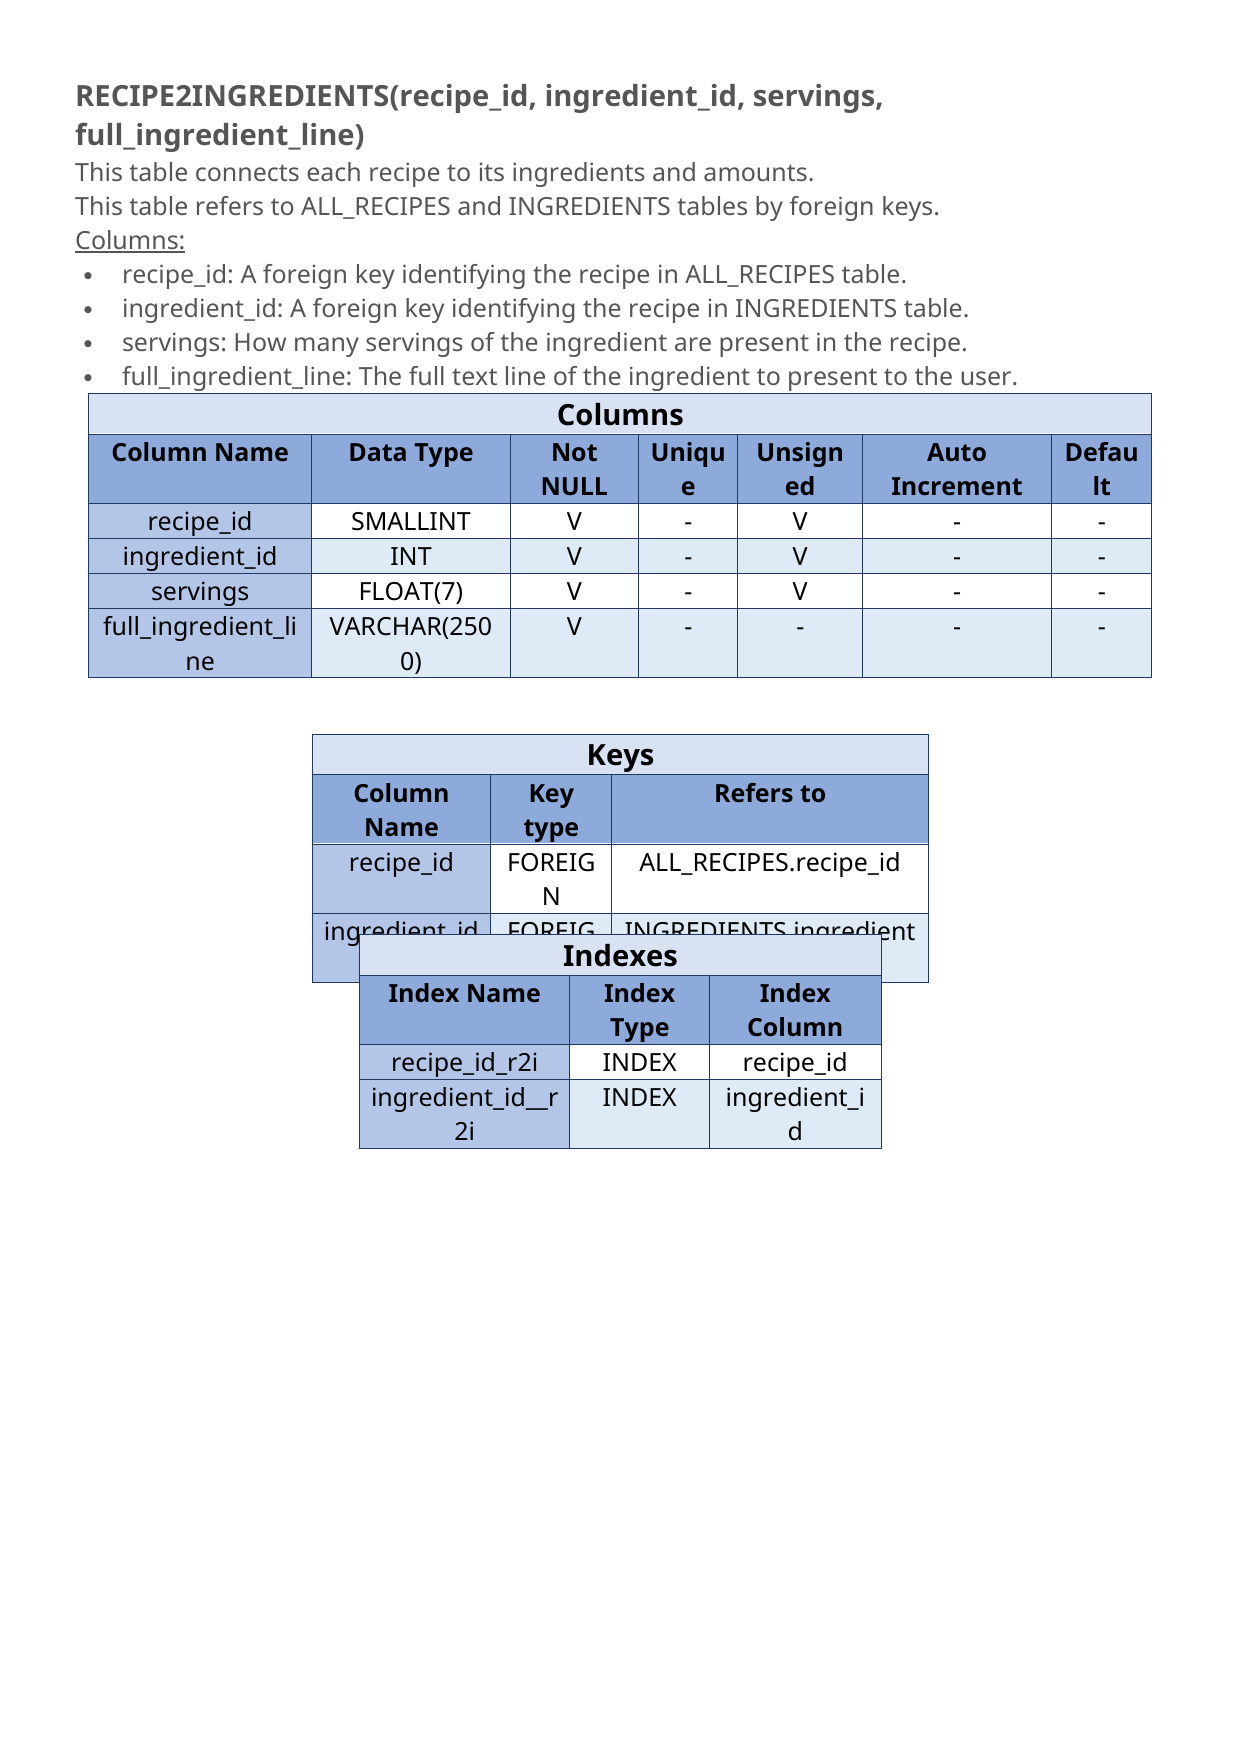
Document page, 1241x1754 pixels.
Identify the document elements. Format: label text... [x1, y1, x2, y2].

table_cell INDEX [570, 1045, 709, 1079]
table_cell INT [312, 539, 510, 573]
list servings: How many servings of the ingredient are present in the recipe. [84, 325, 1165, 359]
table_cell Data Type [312, 435, 510, 503]
table_cell recipe_id [313, 845, 490, 913]
table_cell INDEX [570, 1080, 709, 1148]
table_header Columns [89, 394, 1151, 433]
table_cell Column Name [313, 775, 490, 843]
table_cell V [738, 574, 862, 608]
table_cell Index Name [360, 976, 569, 1044]
list full_ingredient_line: The full text line of the ingredient to present to the user. [84, 359, 1165, 393]
table_cell FLOAT(7) [312, 574, 510, 608]
table_cell - [639, 609, 737, 677]
table_cell - [1052, 609, 1151, 677]
table_cell - [639, 539, 737, 573]
table_cell V [511, 609, 638, 677]
table_cell V [738, 539, 862, 573]
table_cell SMALLINT [312, 504, 510, 538]
table_cell Refers to [612, 775, 928, 843]
table_cell V [511, 539, 638, 573]
table_cell ingredient_id [313, 914, 490, 982]
table_cell V [511, 504, 638, 538]
table_cell - [863, 539, 1051, 573]
table_cell recipe_id_r2i [360, 1045, 569, 1079]
table_cell - [1052, 574, 1151, 608]
table_cell Unique [639, 435, 737, 503]
table_cell - [738, 609, 862, 677]
table_cell servings [89, 574, 311, 608]
table_cell Index Column [710, 976, 881, 1044]
table_cell ingredient_id__r2i [360, 1080, 569, 1148]
table_cell ingredient_id [89, 539, 311, 573]
table_cell - [639, 574, 737, 608]
table_cell - [1052, 504, 1151, 538]
table_cell recipe_id [710, 1045, 881, 1079]
table_cell ingredient_id [710, 1080, 881, 1148]
list ingredient_id: A foreign key identifying the recipe in INGREDIENTS table. [84, 291, 1165, 325]
text RECIPE2INGREDIENTS(recipe_id, ingredient_id, servings, full_ingredient_line) This table connects each recipe to its ingredients and amounts. This table refers to ALL_RECIPES and INGREDIENTS tables by foreign keys. [75, 75, 1165, 222]
table_cell V [511, 574, 638, 608]
table_cell Key type [491, 775, 611, 843]
table_cell - [1052, 539, 1151, 573]
table_cell INGREDIENTS.ingredient_id [612, 914, 928, 982]
table_cell Column Name [89, 435, 311, 503]
table_cell full_ingredient_line [89, 609, 311, 677]
table_cell Auto Increment [863, 435, 1051, 503]
table_cell VARCHAR(2500) [312, 609, 510, 677]
table_cell Index Type [570, 976, 709, 1044]
table_cell FOREIGN [491, 845, 611, 913]
table_cell - [639, 504, 737, 538]
table_cell V [738, 504, 862, 538]
text Columns: [75, 222, 1165, 257]
table_cell - [863, 609, 1051, 677]
table_header Indexes [360, 935, 881, 975]
table_cell Unsigned [738, 435, 862, 503]
table_cell ALL_RECIPES.recipe_id [612, 845, 928, 913]
table_cell Not NULL [511, 435, 638, 503]
table_cell recipe_id [89, 504, 311, 538]
table_header Keys [313, 735, 928, 774]
table_cell FOREIGN [491, 914, 611, 934]
table_cell - [863, 504, 1051, 538]
table_cell - [863, 574, 1051, 608]
table_cell Default [1052, 435, 1151, 503]
list recipe_id: A foreign key identifying the recipe in ALL_RECIPES table. [84, 257, 1165, 291]
